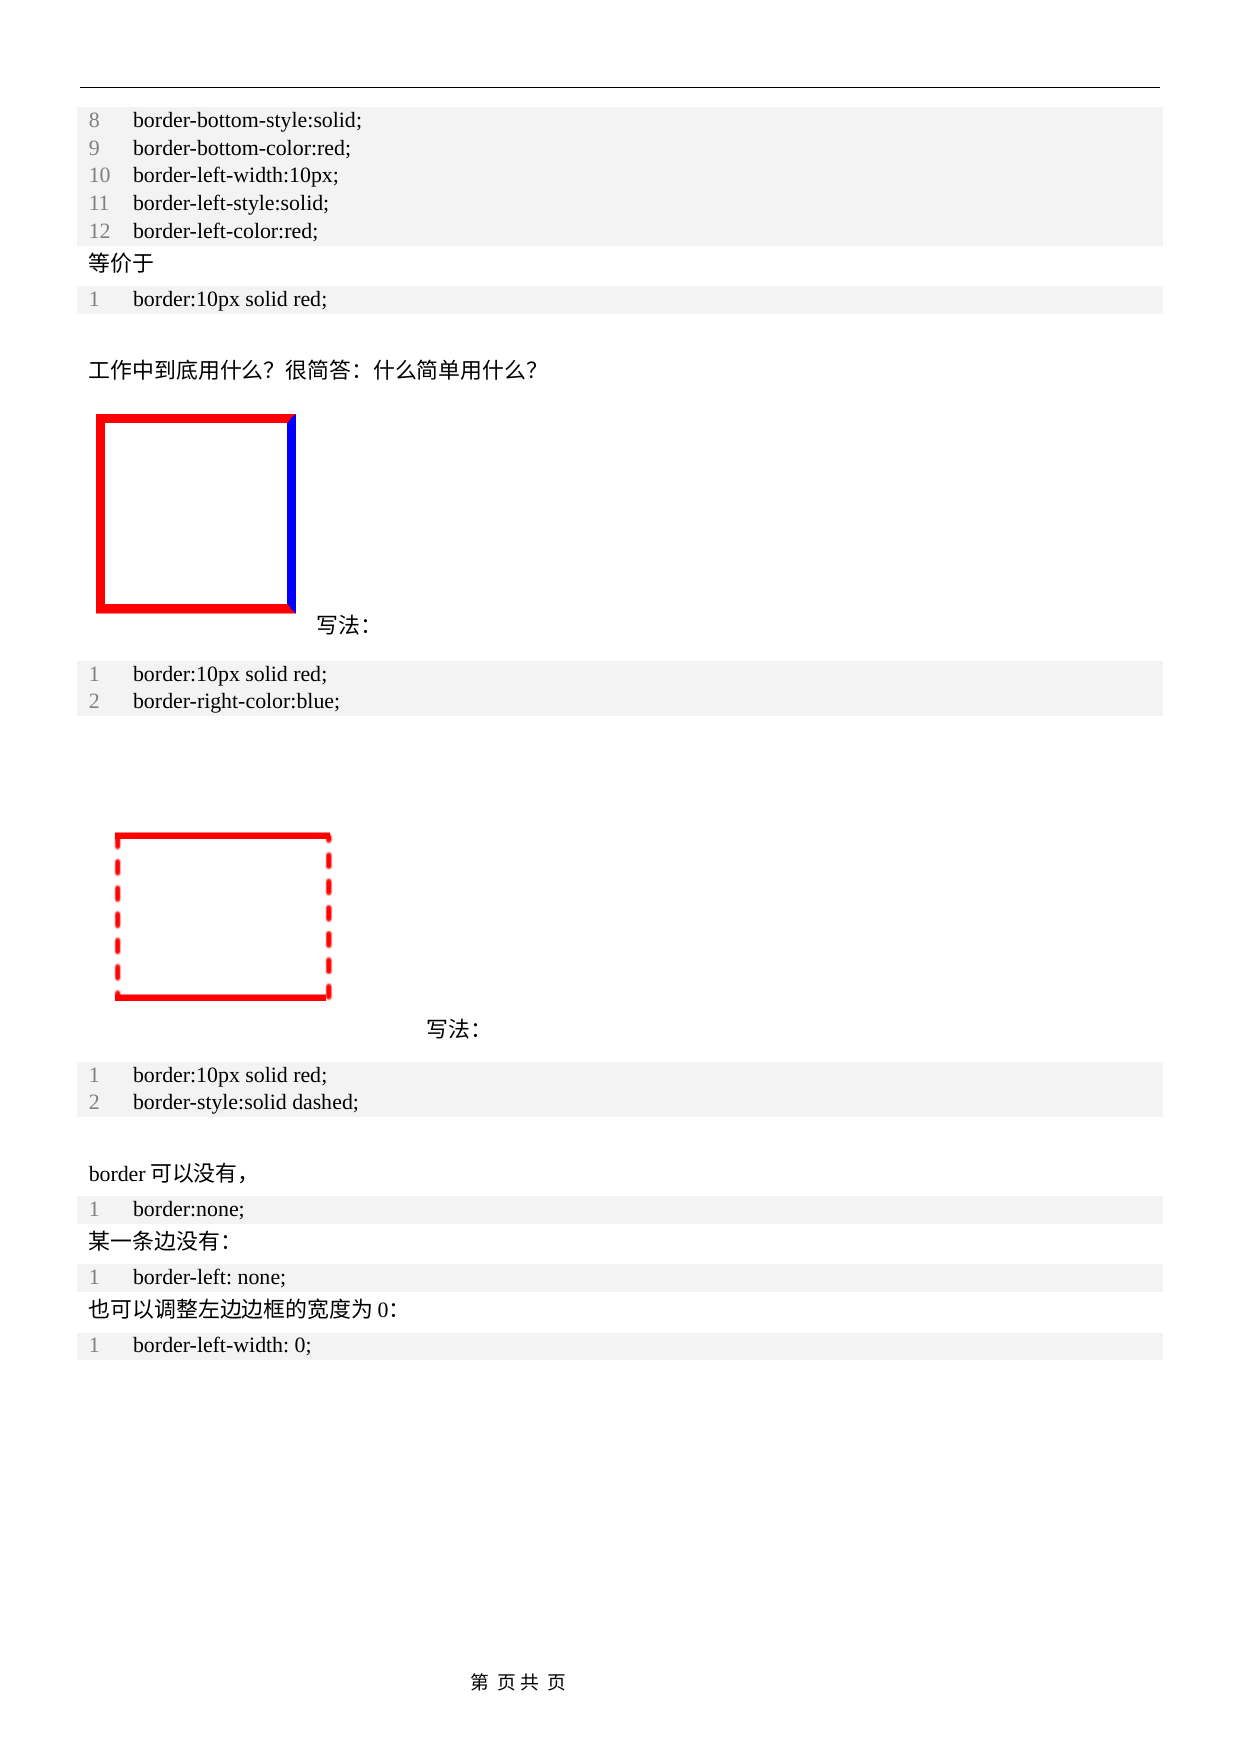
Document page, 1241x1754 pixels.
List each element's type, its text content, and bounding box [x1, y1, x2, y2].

text 写法： [88, 393, 1152, 653]
table_header border:none; [77, 1196, 1163, 1224]
table_header border-left: none; [77, 1264, 1163, 1292]
text border可以没有， [88, 1156, 1152, 1188]
picture [88, 406, 311, 633]
text 也可以调整左边边框的宽度为0： [88, 1292, 1152, 1324]
text 等价于 [88, 246, 1152, 278]
table_header border-left-width: 0; [77, 1333, 1163, 1360]
text 工作中到底用什么？很简答：什么简单用什么？ [88, 352, 1152, 385]
table_header border:10px solid red; border-style:solid dashed; [77, 1062, 1163, 1117]
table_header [77, 107, 1163, 246]
text 某一条边没有： [88, 1224, 1152, 1256]
table_header border:10px solid red; border-right-color:blue; [77, 661, 1163, 716]
table_header border:10px solid red; [77, 286, 1163, 314]
picture [88, 804, 427, 1037]
